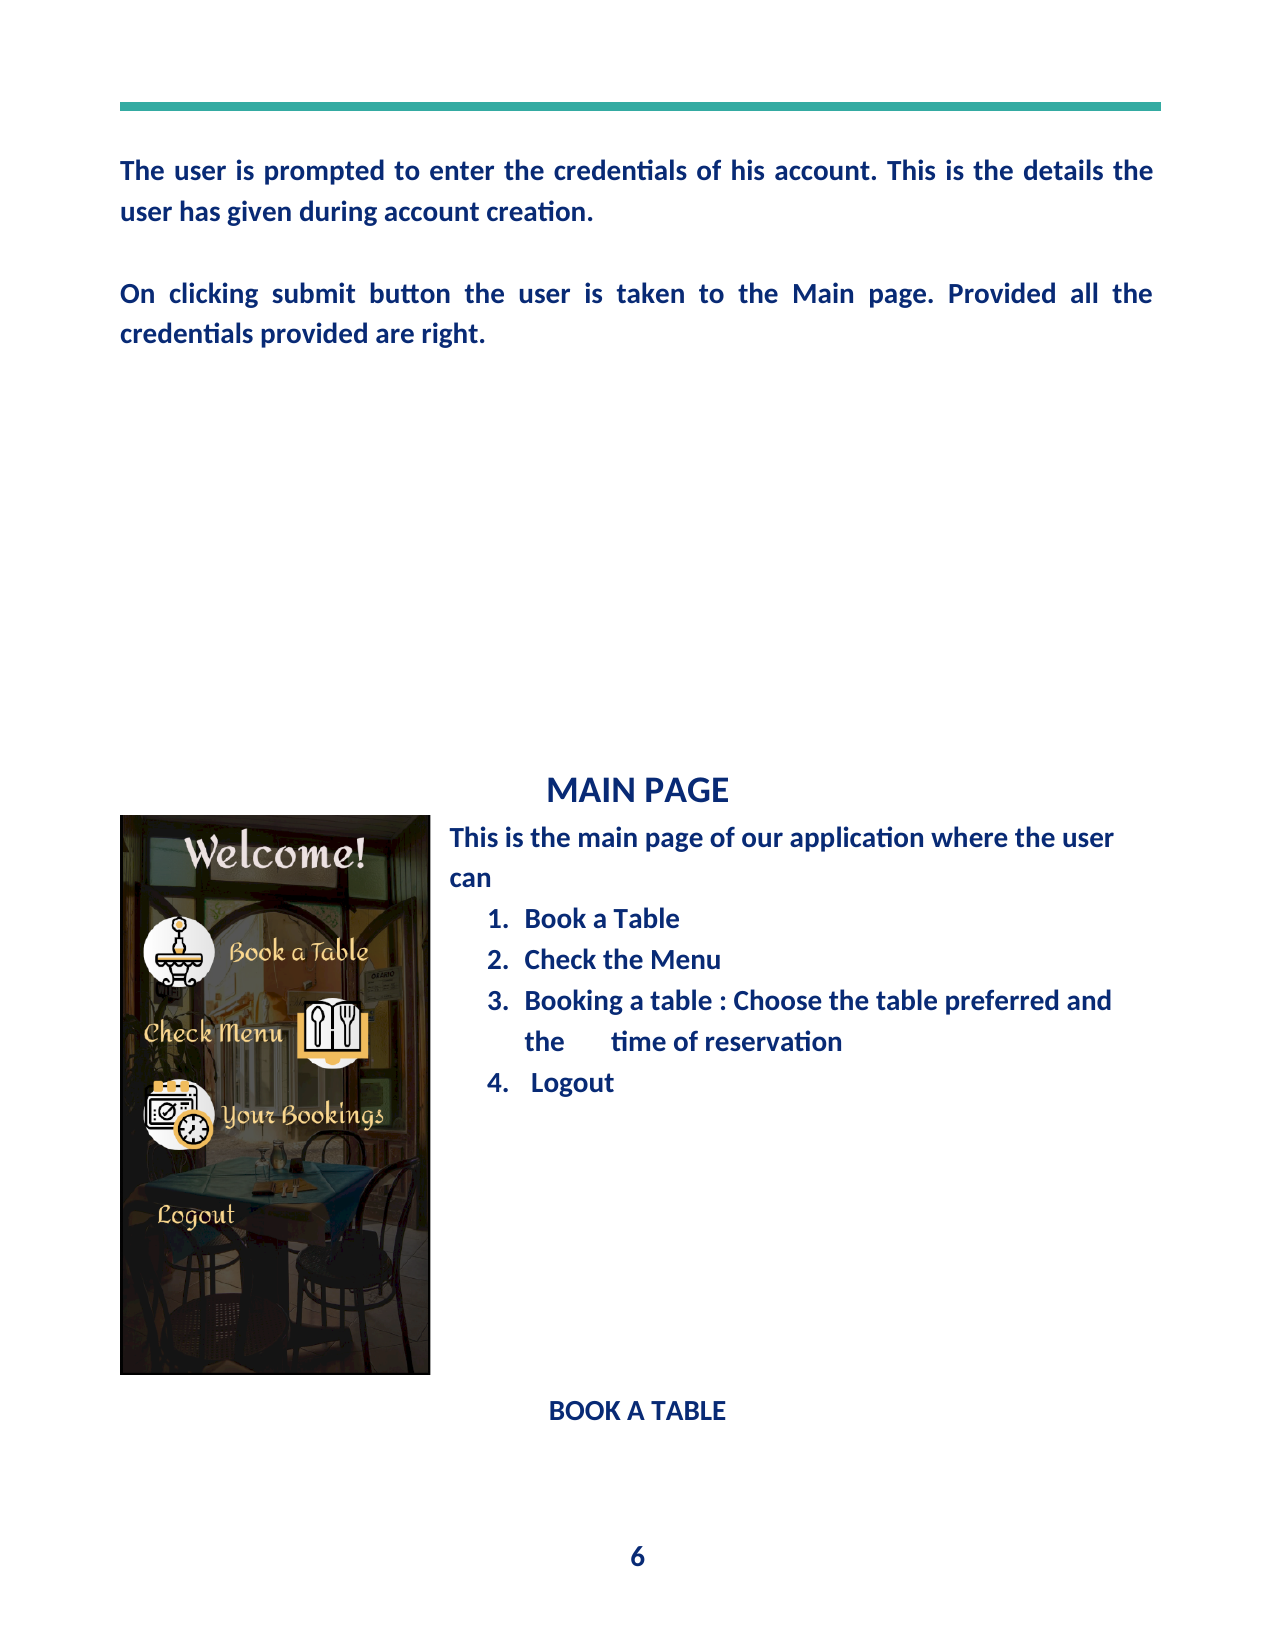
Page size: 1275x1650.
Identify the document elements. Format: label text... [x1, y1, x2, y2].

text MAIN PAGE [120, 766, 1155, 812]
picture [120, 815, 431, 1375]
text This is the main page of our application where the user can [431, 819, 1155, 895]
text BOOK A TABLE [120, 1392, 1155, 1427]
text On clicking submit button the user is taken to the Main page. Provided all the credentials provided are right. [120, 275, 1155, 351]
text The user is prompted to enter the credentials of his account. This is the details the user has given during account creation. [120, 152, 1155, 228]
list Booking a table : Choose the table preferred and the time of reservation [431, 982, 1155, 1059]
list Logout [431, 1064, 1155, 1100]
list Check the Menu [431, 941, 1155, 977]
list Book a Table [431, 901, 1155, 936]
